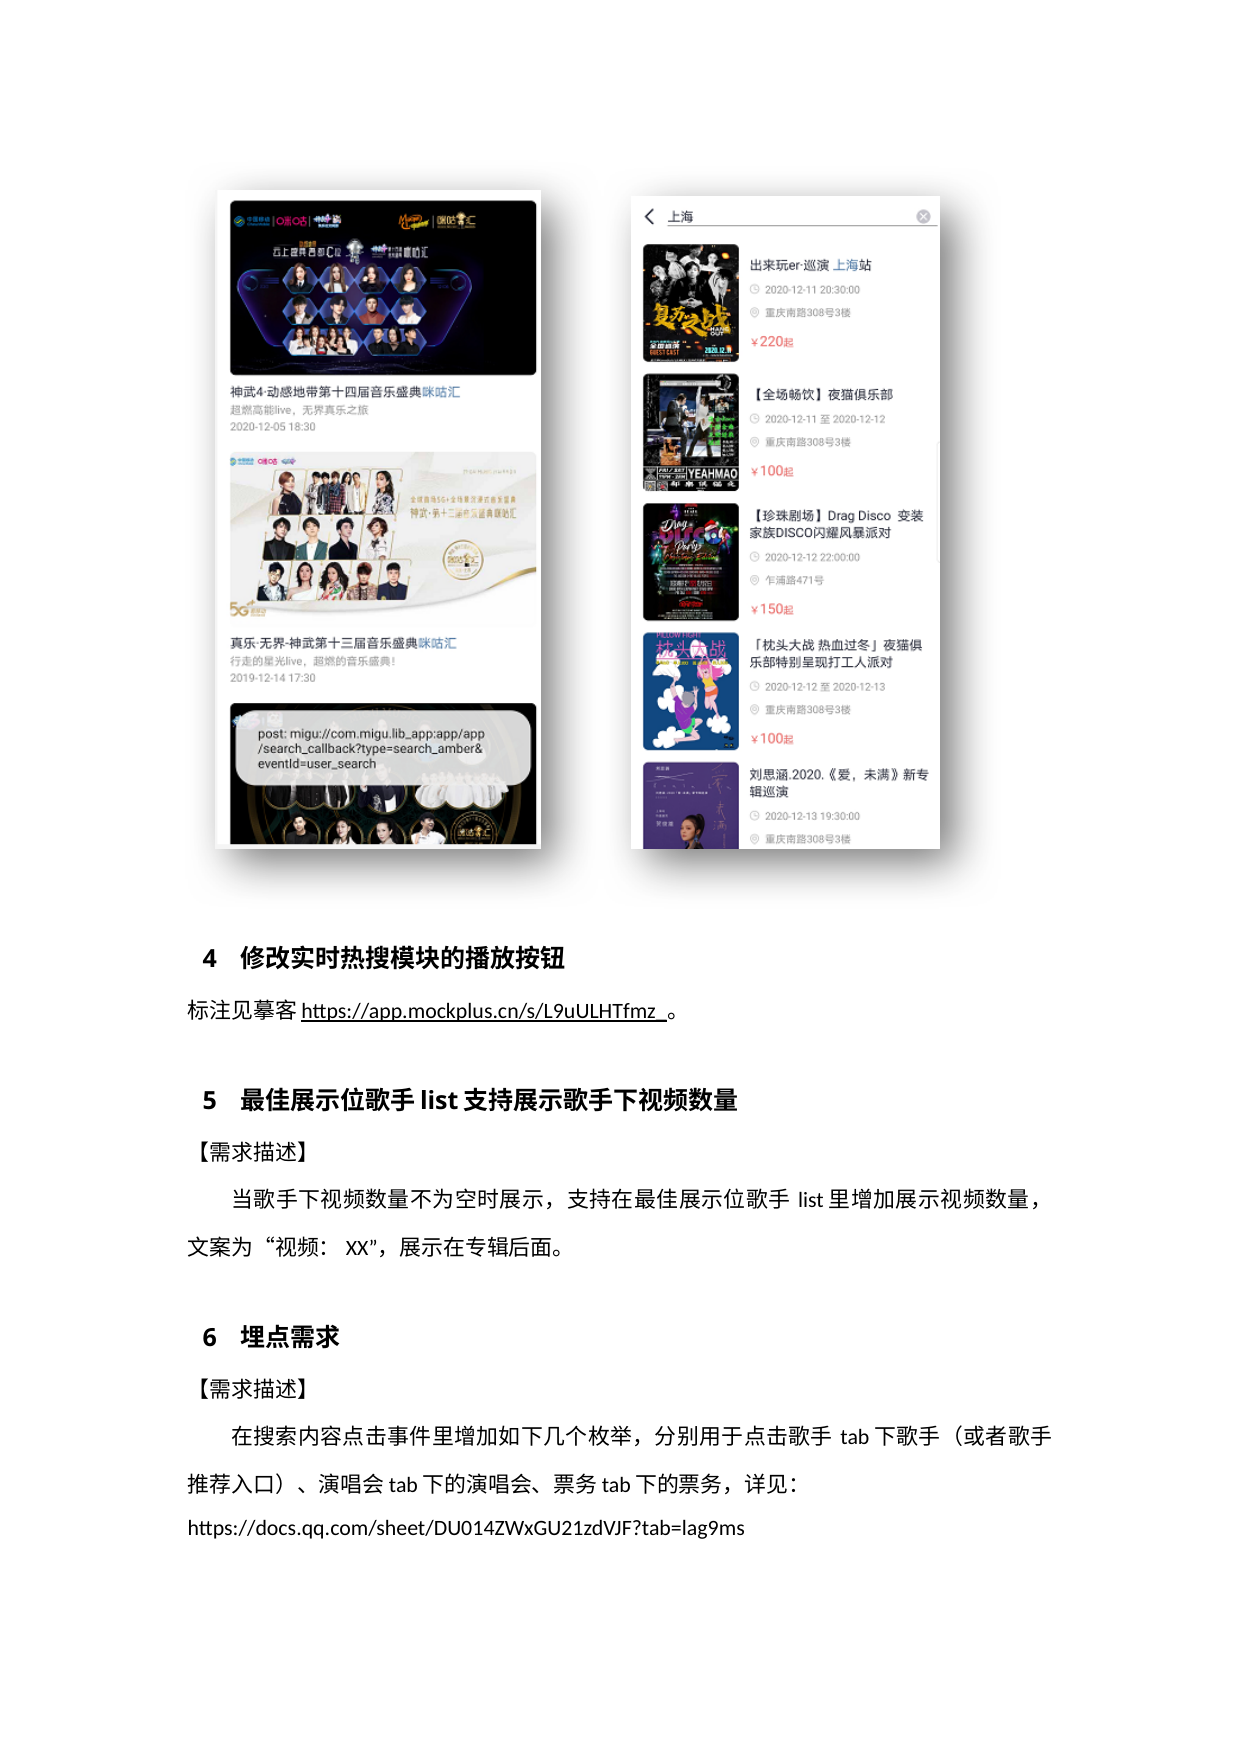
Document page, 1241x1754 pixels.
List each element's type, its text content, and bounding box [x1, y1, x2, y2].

subtitle 埋点需求 [202, 1317, 1053, 1354]
subtitle 最佳展示位歌手list支持展示歌手下视频数量 [202, 1081, 1053, 1117]
text 【需求描述】 [187, 1135, 1053, 1167]
picture [631, 196, 940, 849]
picture [215, 190, 541, 849]
subtitle 修改实时热搜模块的播放按钮 [202, 939, 1053, 975]
text 当歌手下视频数量不为空时展示，支持在最佳展示位歌手list里增加展示视频数量，文案为“视频： XX”，展示在专辑后面。 [187, 1182, 1053, 1262]
text 在搜索内容点击事件里增加如下几个枚举，分别用于点击歌手tab下歌手（或者歌手推荐入口）、演唱会tab下的演唱会、票务tab下的票务，详见： [187, 1419, 1053, 1498]
text 【需求描述】 [187, 1372, 1053, 1403]
text 标注见摹客https://app.mockplus.cn/s/L9uULHTfmz_。 [187, 993, 1053, 1025]
text https://docs.qq.com/sheet/DU014ZWxGU21zdVJF?tab=lag9ms [187, 1514, 1053, 1541]
